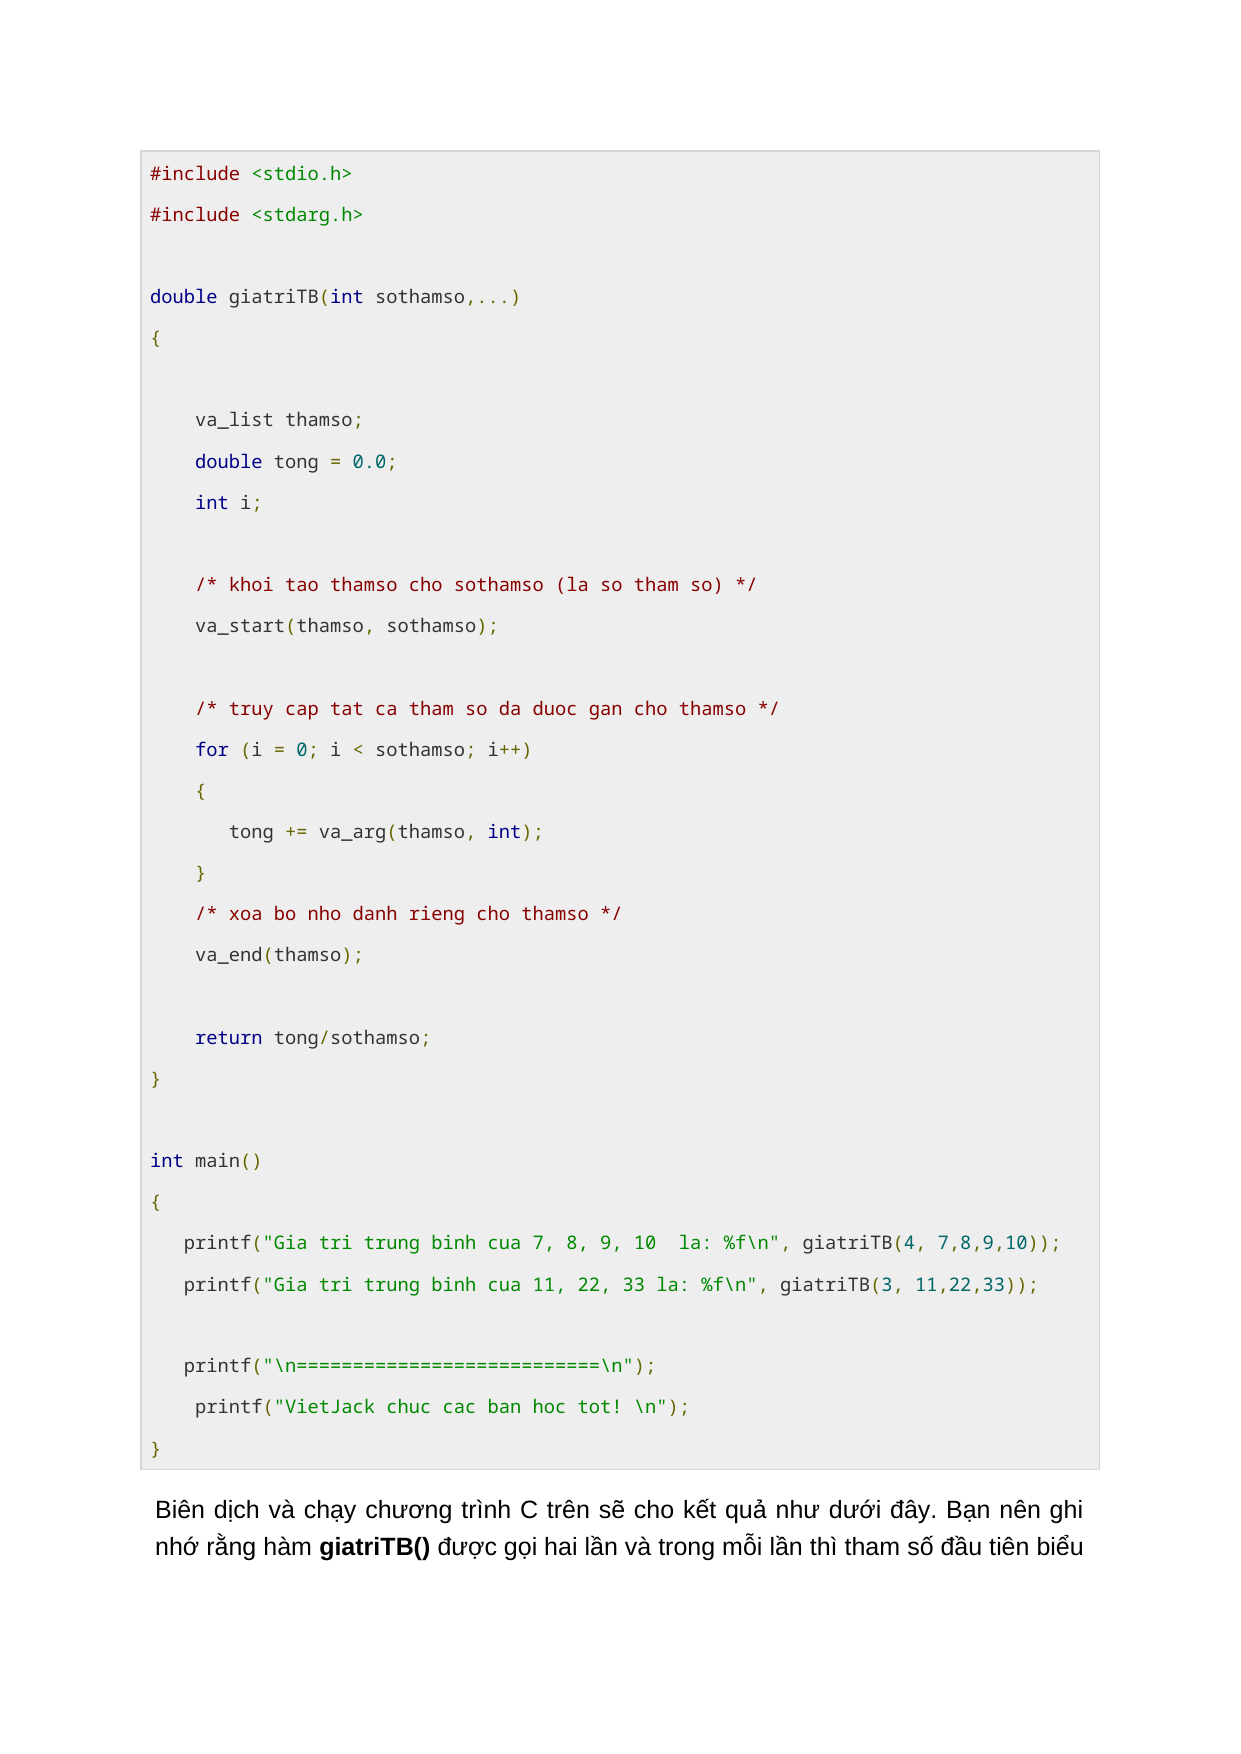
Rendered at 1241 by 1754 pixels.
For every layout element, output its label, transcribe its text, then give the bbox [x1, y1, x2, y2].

text double giatriTB(int sothamso,...) [142, 273, 1099, 309]
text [155, 1486, 1085, 1561]
text /* truy cap tat ca tham so da duoc gan cho thamso */ [142, 685, 1099, 720]
text } [142, 849, 1099, 885]
text { [142, 1179, 1099, 1214]
text double tong = 0.0; [142, 438, 1099, 473]
text va_start(thamso, sothamso); [142, 603, 1099, 638]
text return tong/sothamso; [142, 1014, 1099, 1049]
text int i; [142, 479, 1099, 514]
text printf("\n===========================\n"); [142, 1343, 1099, 1378]
text printf("Gia tri trung binh cua 11, 22, 33 la: %f\n", giatriTB(3, 11,22,33)); [142, 1261, 1099, 1296]
text { [142, 314, 1099, 350]
text } [142, 1055, 1099, 1091]
text int main() [142, 1137, 1099, 1173]
text printf("Gia tri trung binh cua 7, 8, 9, 10 la: %f\n", giatriTB(4, 7,8,9,10)); [142, 1220, 1099, 1255]
text /* xoa bo nho danh rieng cho thamso */ [142, 891, 1099, 926]
text va_end(thamso); [142, 932, 1099, 967]
text tong += va_arg(thamso, int); [142, 808, 1099, 844]
text #include <stdio.h> [142, 152, 1099, 185]
text #include <stdarg.h> [142, 191, 1099, 227]
text printf("VietJack chuc cac ban hoc tot! \n"); [142, 1384, 1099, 1419]
text for (i = 0; i < sothamso; i++) [142, 726, 1099, 761]
text } [142, 1425, 1099, 1469]
text va_list thamso; [142, 397, 1099, 432]
text { [142, 767, 1099, 803]
text /* khoi tao thamso cho sothamso (la so tham so) */ [142, 561, 1099, 597]
